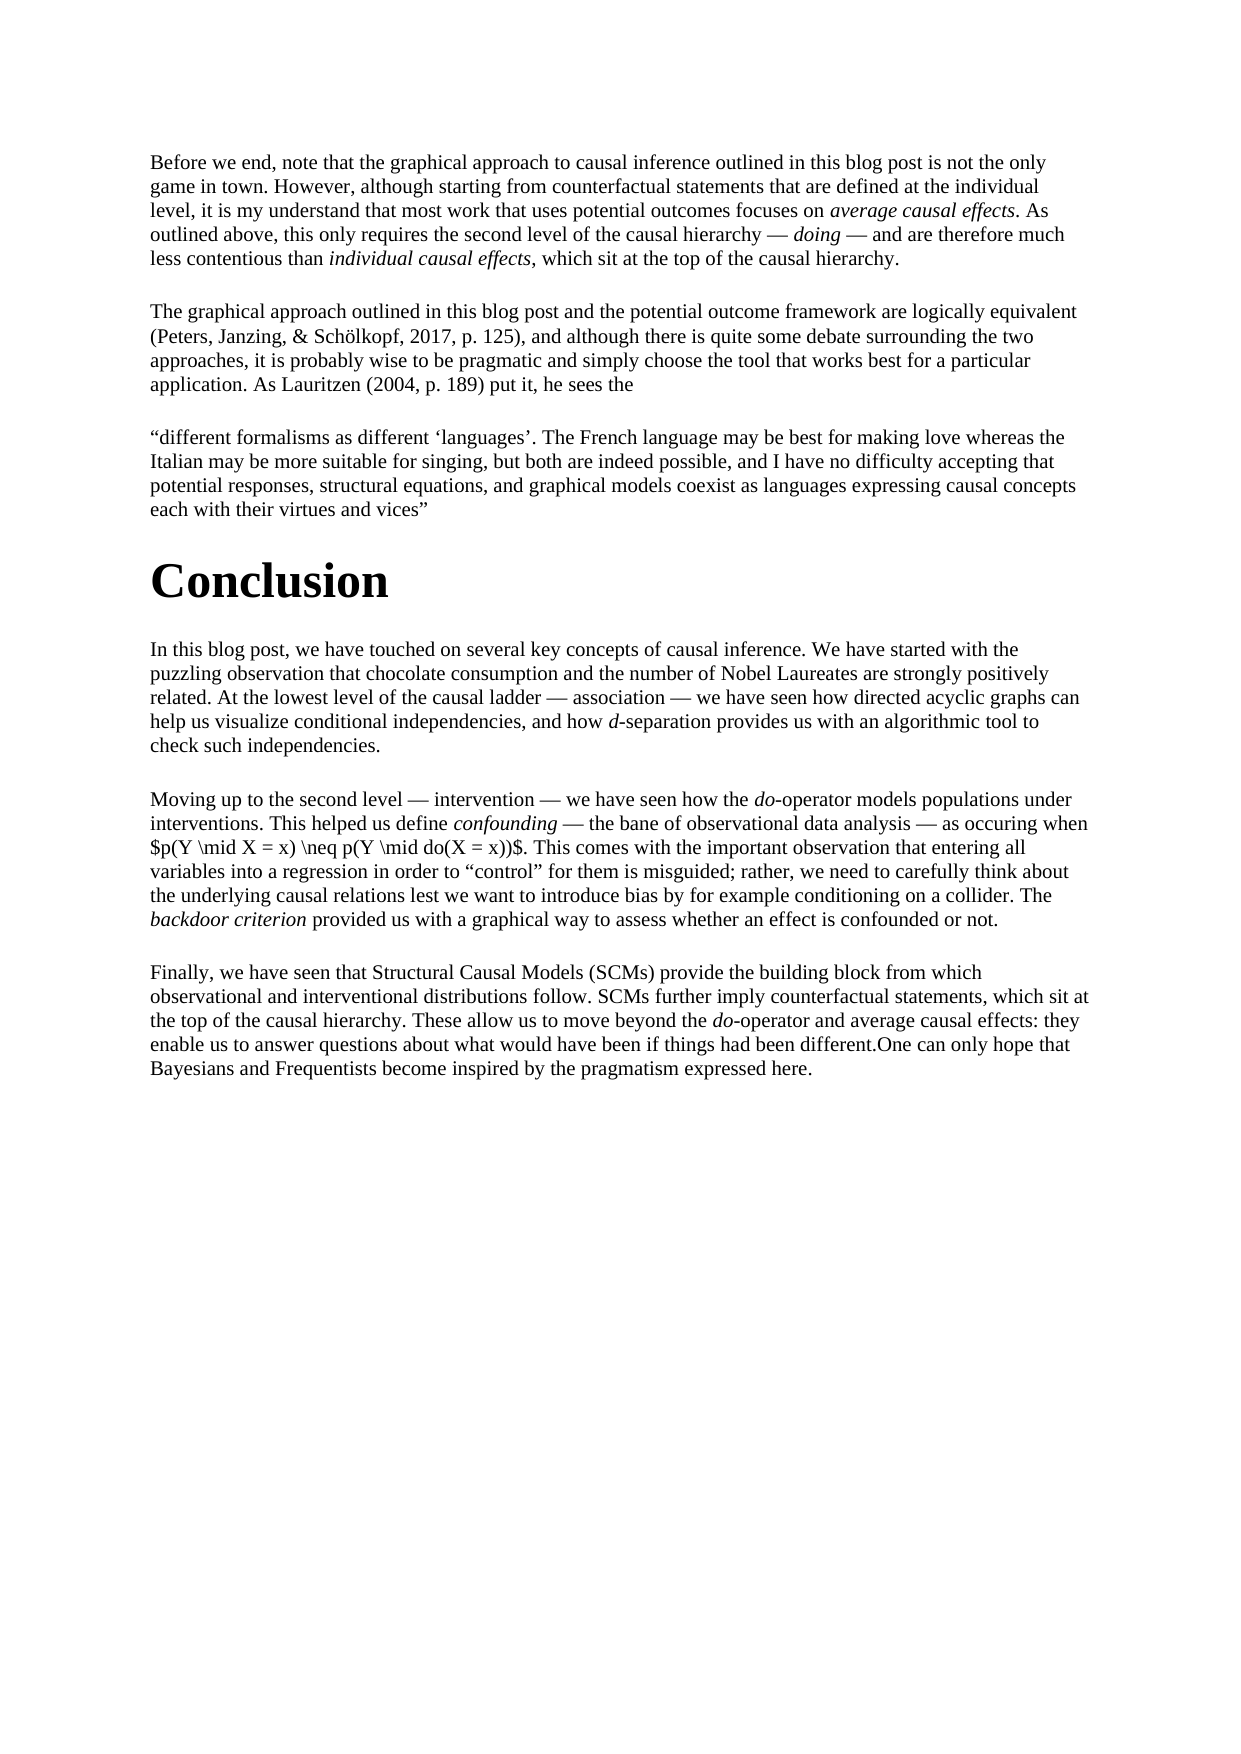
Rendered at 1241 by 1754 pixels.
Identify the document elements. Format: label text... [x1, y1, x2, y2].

text Moving up to the second level — intervention — we have seen how the do-operator models populations under interventions. This helped us define confounding — the bane of observational data analysis — as occuring when $p(Y \mid X = x) \neq p(Y \mid do(X = x))$. This comes with the important observation that entering all variables into a regression in order to “control” for them is misguided; rather, we need to carefully think about the underlying causal relations lest we want to introduce bias by for example conditioning on a collider. The backdoor criterion provided us with a graphical way to assess whether an effect is confounded or not. [150, 786, 1090, 931]
text Before we end, note that the graphical approach to causal inference outlined in this blog post is not the only game in town. However, although starting from counterfactual statements that are defined at the individual level, it is my understand that most work that uses potential outcomes focuses on average causal effects. As outlined above, this only requires the second level of the causal hierarchy — doing — and are therefore much less contentious than individual causal effects, which sit at the top of the causal hierarchy. [150, 150, 1090, 270]
text The graphical approach outlined in this blog post and the potential outcome framework are logically equivalent (Peters, Janzing, & Schölkopf, 2017, p. 125), and although there is quite some debate surrounding the two approaches, it is probably wise to be pragmatic and simply choose the tool that works best for a particular application. As Lauritzen (2004, p. 189) put it, he sees the [150, 299, 1090, 396]
text “different formalisms as different ‘languages’. The French language may be best for making love whereas the Italian may be more suitable for singing, but both are indeed possible, and I have no difficulty accepting that potential responses, structural equations, and graphical models coexist as languages expressing causal concepts each with their virtues and vices” [150, 425, 1090, 521]
text Finally, we have seen that Structural Causal Models (SCMs) provide the building block from which observational and interventional distributions follow. SCMs further imply counterfactual statements, which sit at the top of the causal hierarchy. These allow us to move beyond the do-operator and average causal effects: they enable us to answer questions about what would have been if things had been different.One can only hope that Bayesians and Frequentists become inspired by the pragmatism expressed here. [150, 960, 1090, 1080]
text Conclusion [150, 550, 1090, 608]
text In this blog post, we have touched on several key concepts of causal inference. We have started with the puzzling observation that chocolate consumption and the number of Nobel Laureates are strongly positively related. At the lowest level of the causal ladder — association — we have seen how directed acyclic graphs can help us visualize conditional independencies, and how d-separation provides us with an algorithmic tool to check such independencies. [150, 637, 1090, 757]
